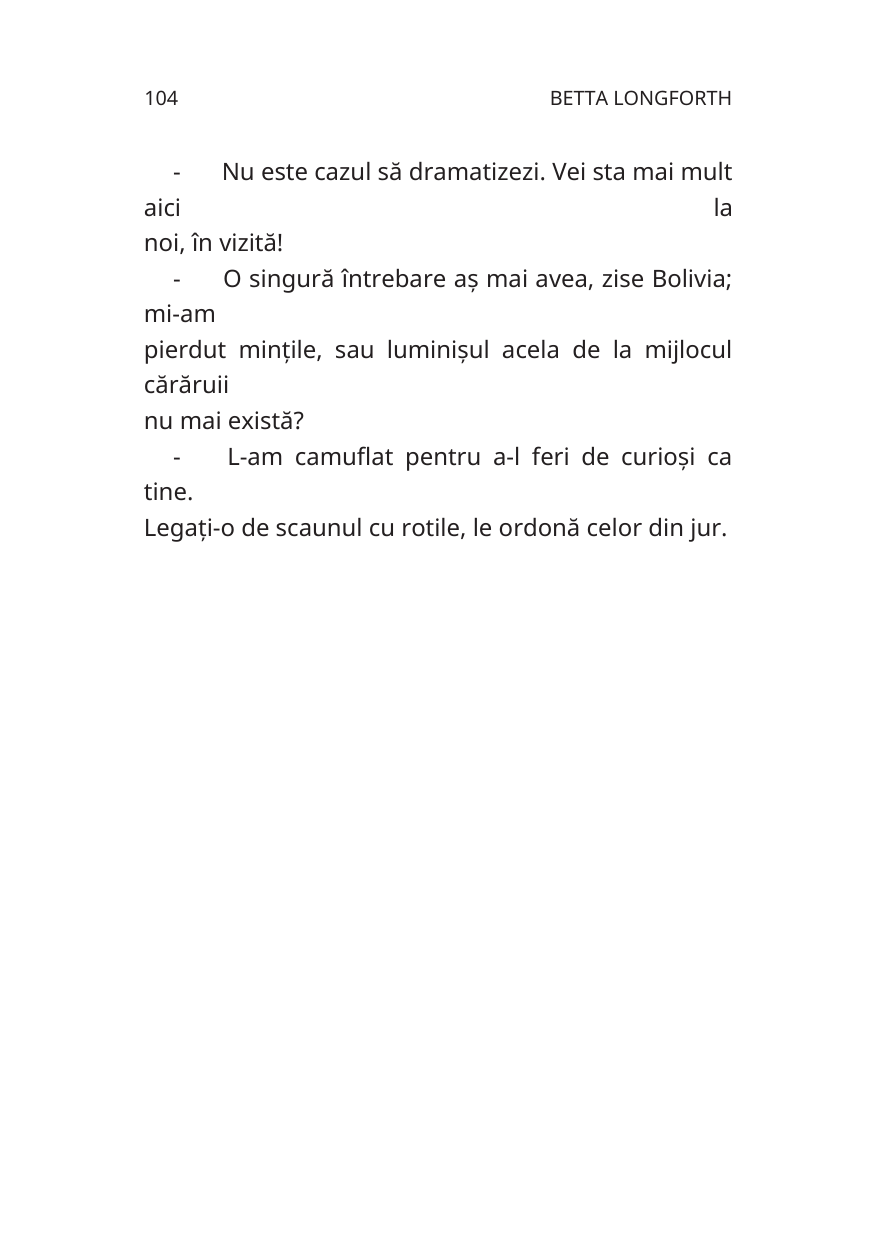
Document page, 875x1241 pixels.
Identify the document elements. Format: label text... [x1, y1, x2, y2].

list L-am camuflat pentru a-l feri de curioşi ca tine. Legaţi-o de scaunul cu rotile, le ordonă celor din jur. [144, 437, 733, 543]
list O singură întrebare aş mai avea, zise Bolivia; mi-am pierdut minţile, sau luminişul acela de la mijlocul cărăruii nu mai există? [144, 259, 733, 437]
list Nu este cazul să dramatizezi. Vei sta mai mult aici la noi, în vizită! [144, 152, 733, 259]
